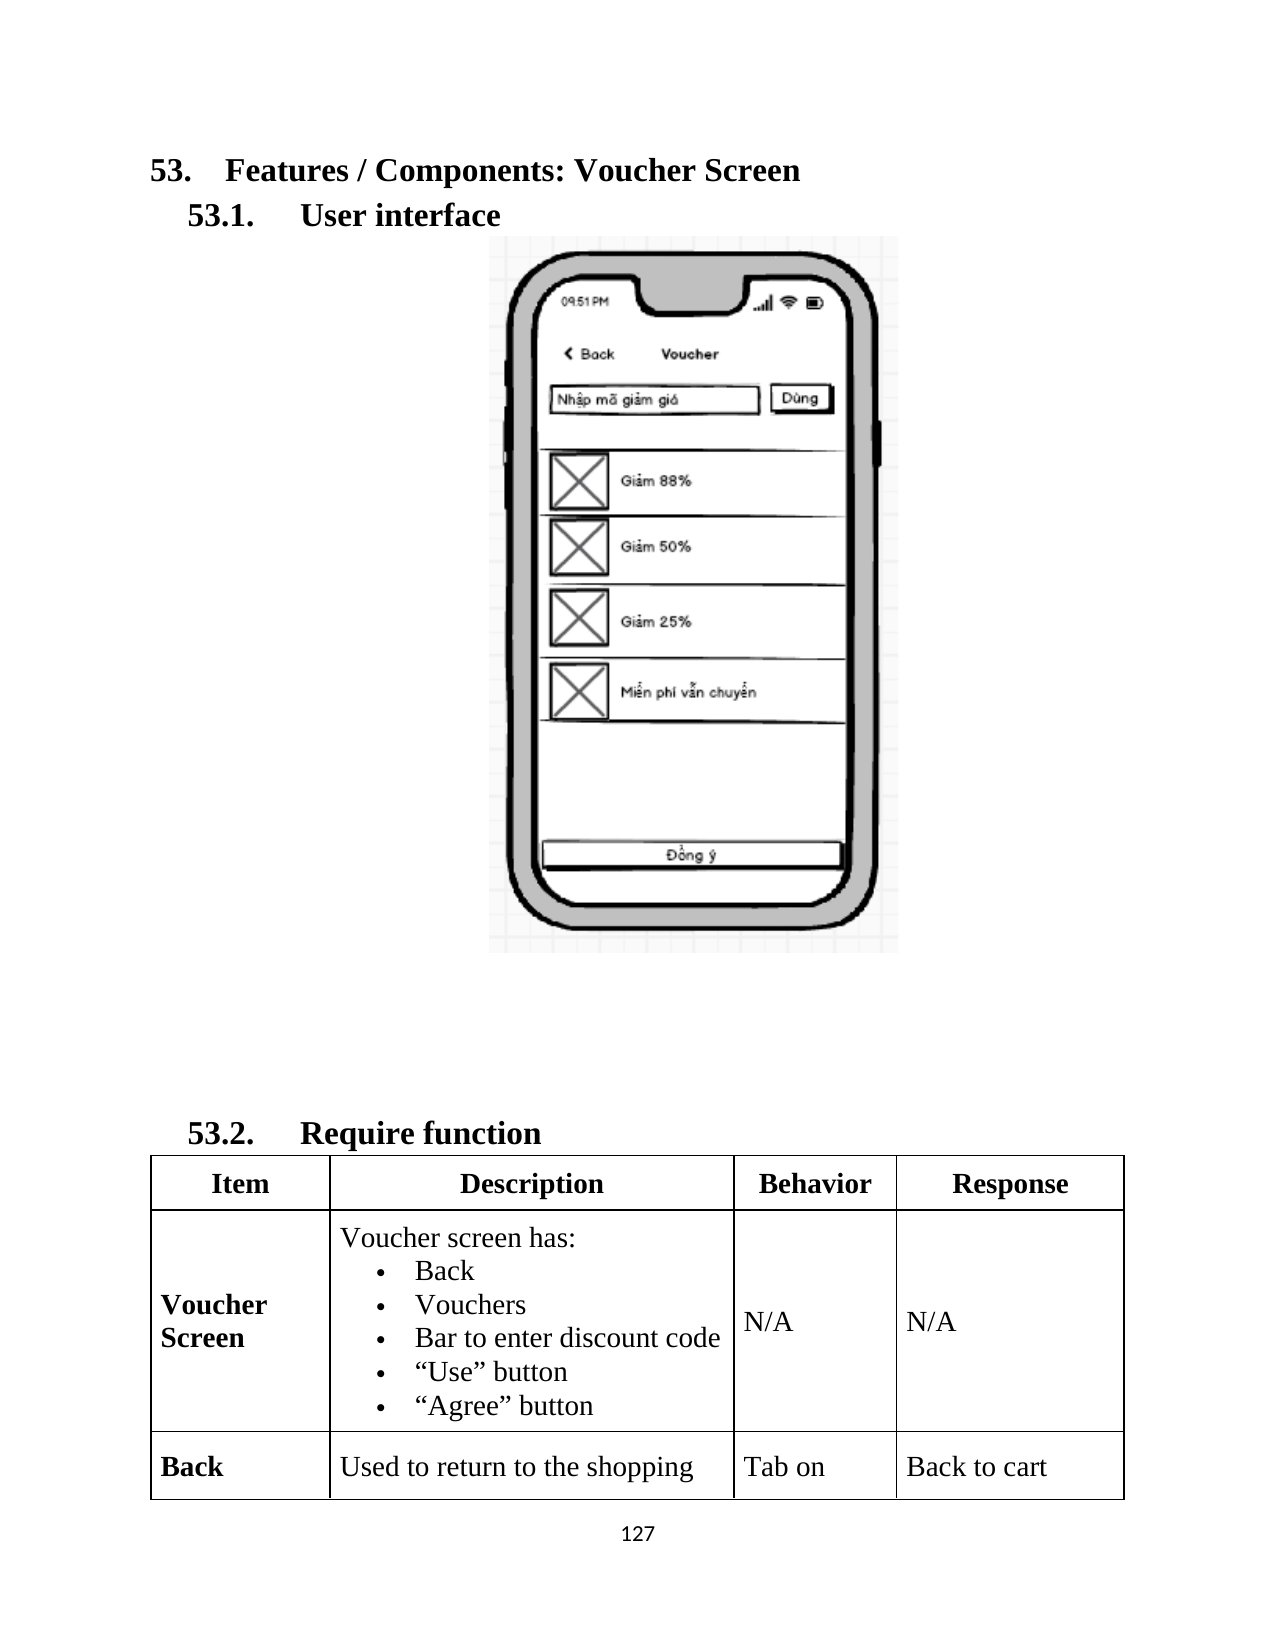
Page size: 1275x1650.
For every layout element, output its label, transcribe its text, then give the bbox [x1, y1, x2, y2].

table_header Item [152, 1156, 329, 1209]
table_cell N/A [897, 1211, 1123, 1431]
table_cell Voucher Screen [152, 1211, 329, 1431]
table_cell Back to cart screen [897, 1432, 1123, 1498]
table_cell Voucher screen has: Back Vouchers Bar to enter discount code “Use” button “Agree” button [331, 1211, 733, 1431]
table_header Description [331, 1156, 733, 1209]
subtitle Features / Components: Voucher Screen [150, 150, 1125, 188]
table_cell N/A [735, 1211, 896, 1431]
table_cell Tab on [735, 1432, 896, 1498]
picture [489, 236, 899, 953]
table_cell Used to return to the shopping cart screen [331, 1432, 733, 1498]
subtitle Require function [187, 1113, 1125, 1152]
table_cell Back [152, 1432, 329, 1498]
table_header Response [897, 1156, 1123, 1209]
subtitle User interface [187, 196, 1125, 234]
table_header Behavior [735, 1156, 896, 1209]
